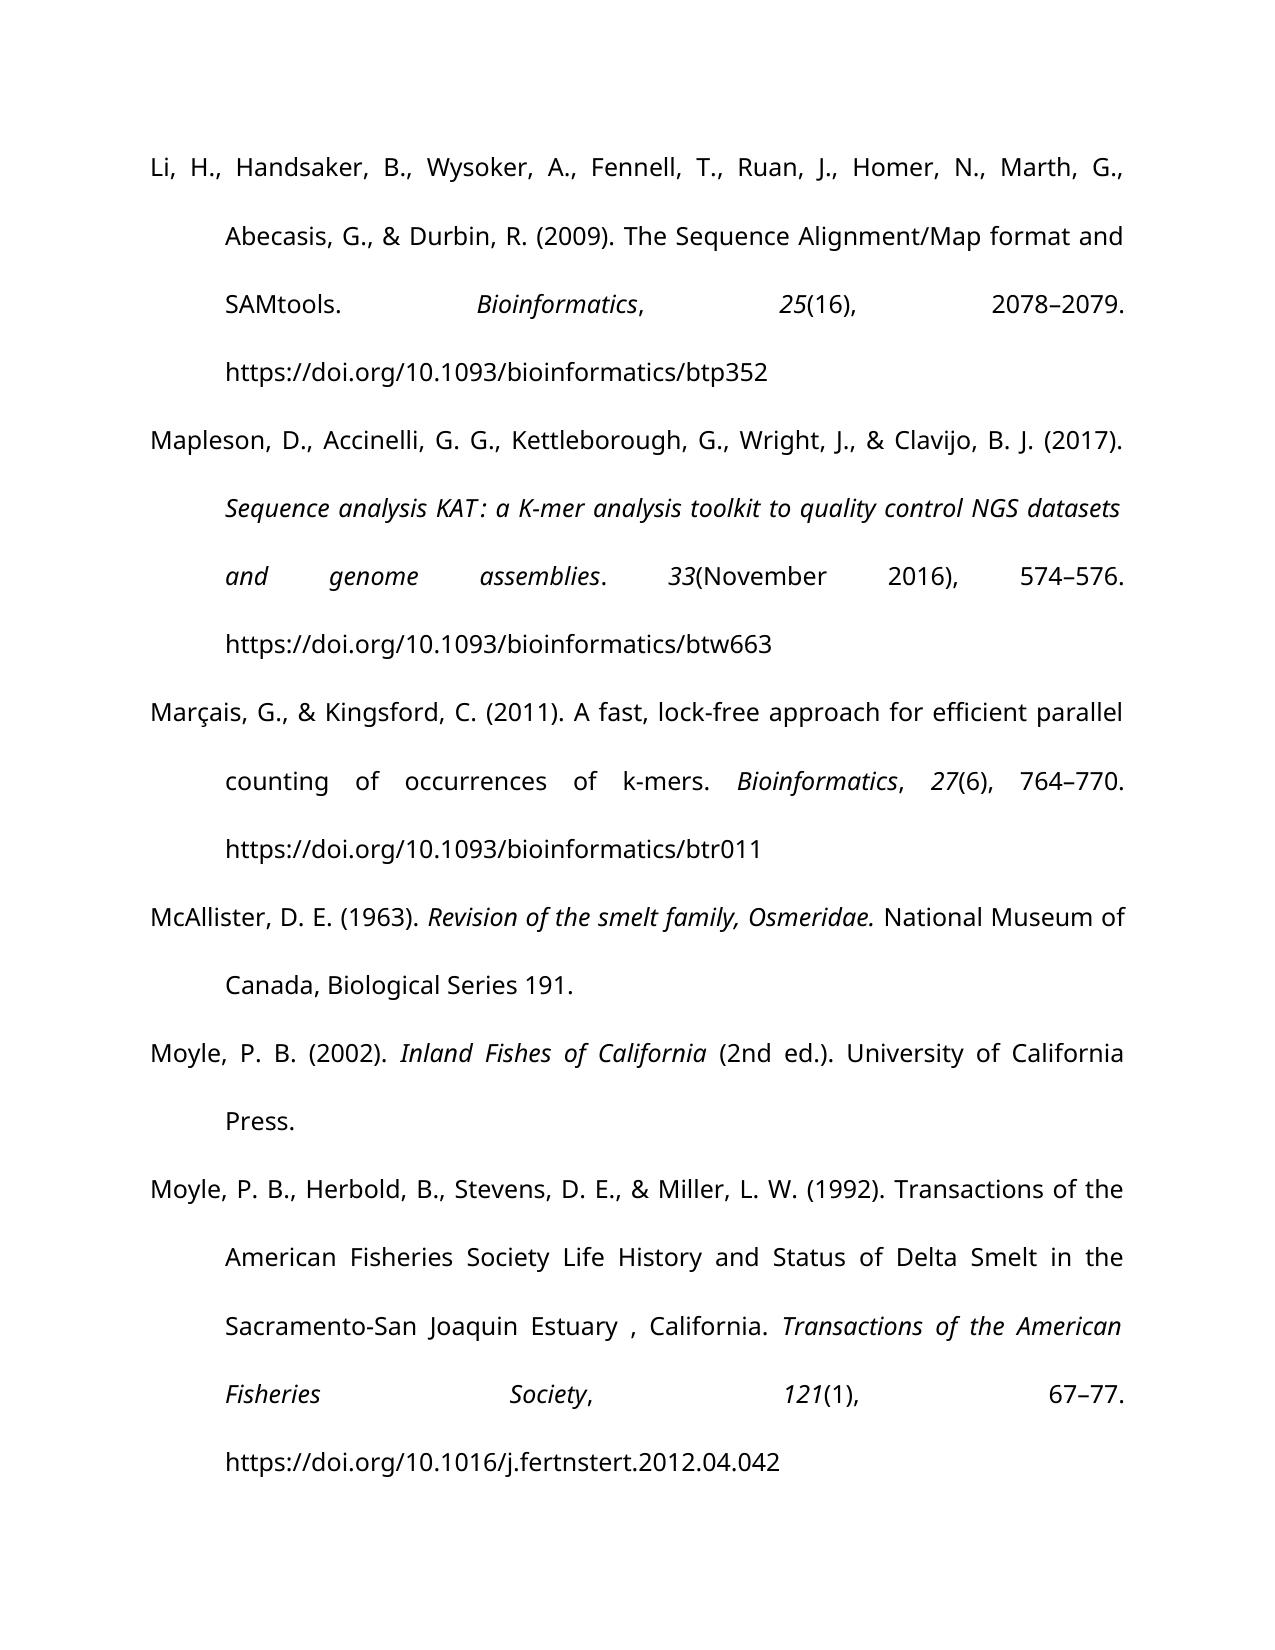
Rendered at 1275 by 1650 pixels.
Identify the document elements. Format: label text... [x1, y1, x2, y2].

text McAllister, D. E. (1963). Revision of the smelt family, Osmeridae. National Museum of Canada, Biological Series 191. [150, 899, 1125, 1002]
text Li, H., Handsaker, B., Wysoker, A., Fennell, T., Ruan, J., Homer, N., Marth, G., Abecasis, G., & Durbin, R. (2009). The Sequence Alignment/Map format and SAMtools. Bioinformatics, 25(16), 2078–2079. https://doi.org/10.1093/bioinformatics/btp352 [150, 150, 1125, 388]
text Moyle, P. B. (2002). Inland Fishes of California (2nd ed.). University of California Press. [150, 1036, 1125, 1138]
text Moyle, P. B., Herbold, B., Stevens, D. E., & Miller, L. W. (1992). Transactions of the American Fisheries Society Life History and Status of Delta Smelt in the Sacramento-San Joaquin Estuary , California. Transactions of the American Fisheries Society, 121(1), 67–77. https://doi.org/10.1016/j.fertnstert.2012.04.042 [150, 1172, 1125, 1478]
text Mapleson, D., Accinelli, G. G., Kettleborough, G., Wright, J., & Clavijo, B. J. (2017). Sequence analysis KAT : a K-mer analysis toolkit to quality control NGS datasets and genome assemblies. 33(November 2016), 574–576. https://doi.org/10.1093/bioinformatics/btw663 [150, 422, 1125, 661]
text Marçais, G., & Kingsford, C. (2011). A fast, lock-free approach for efficient parallel counting of occurrences of k-mers. Bioinformatics, 27(6), 764–770. https://doi.org/10.1093/bioinformatics/btr011 [150, 695, 1125, 865]
